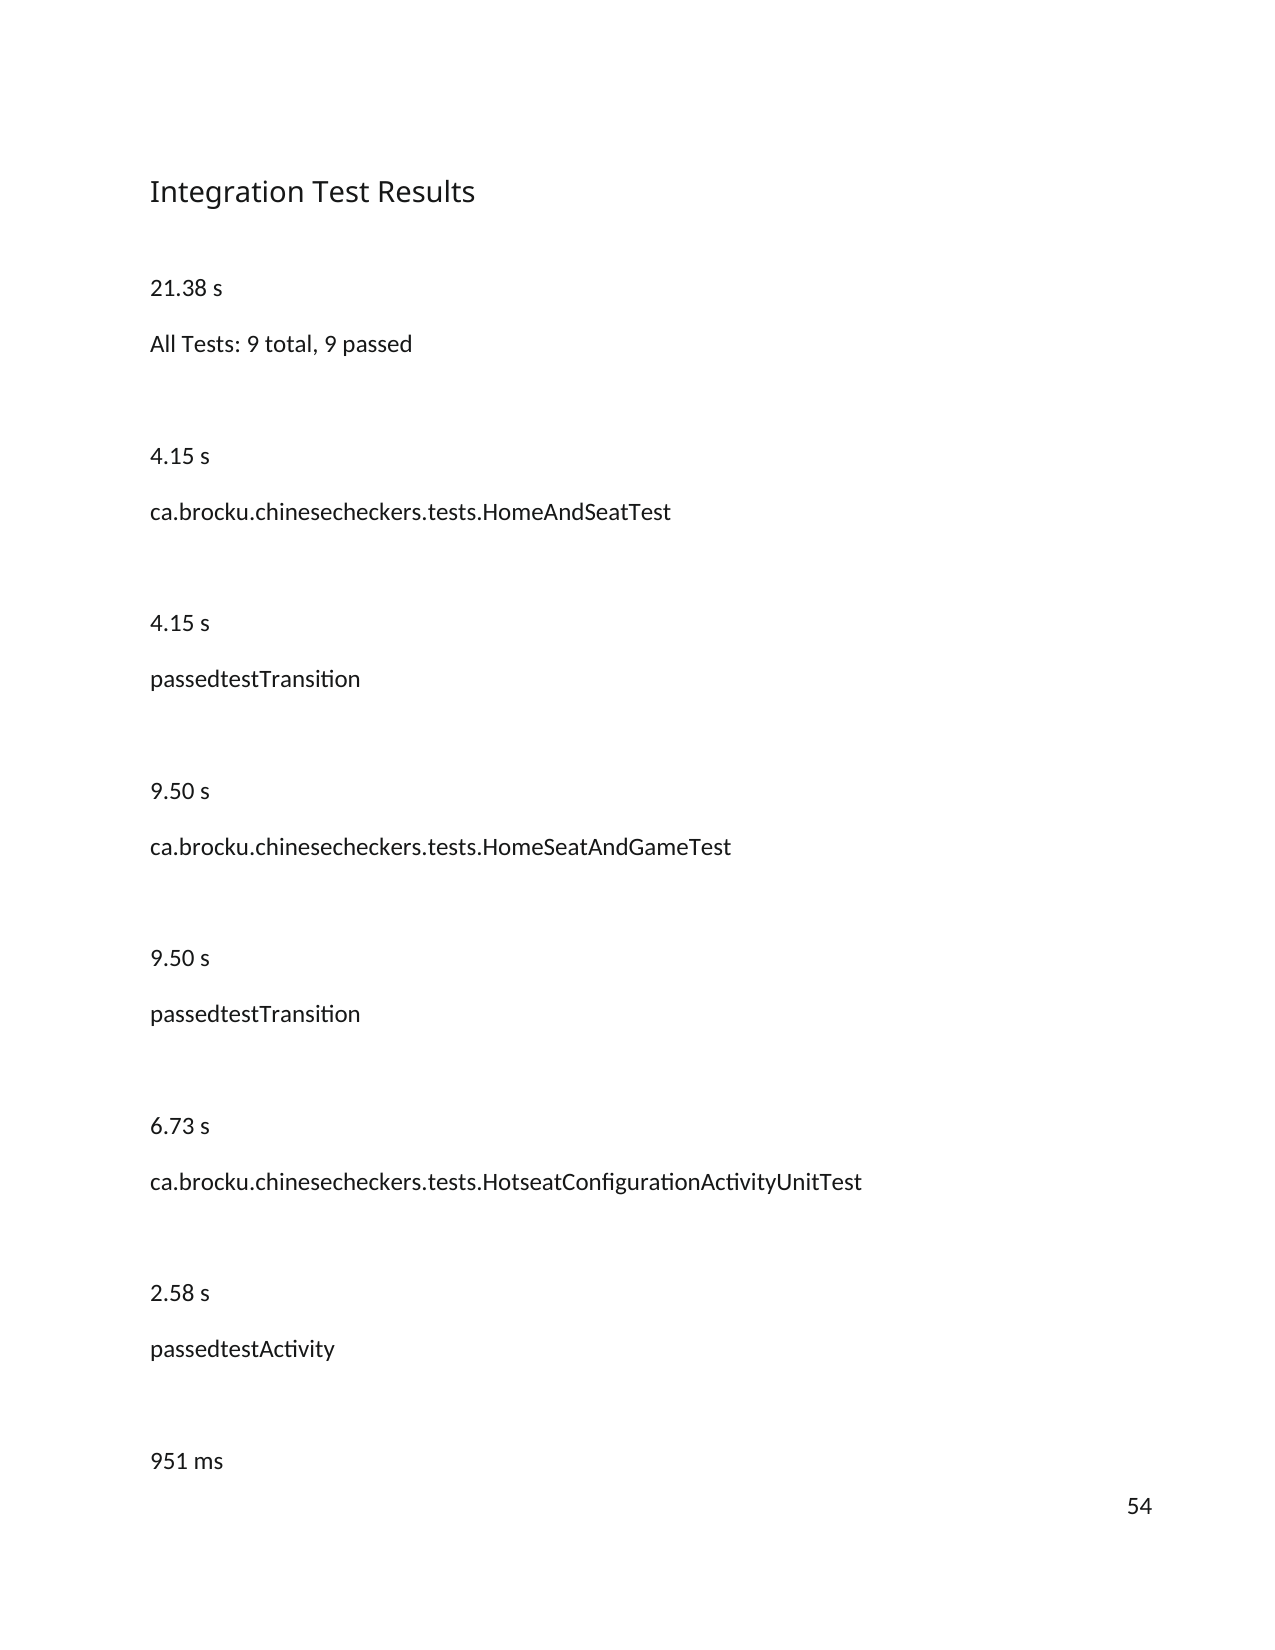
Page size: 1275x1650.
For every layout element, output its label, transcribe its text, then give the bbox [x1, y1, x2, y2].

subtitle Integration Test Results [150, 171, 1152, 211]
text 951 ms [150, 1445, 1152, 1475]
text passedtestTransition [150, 998, 1152, 1029]
text passedtestTransition [150, 663, 1152, 694]
text All Tests: 9 total, 9 passed [150, 328, 1152, 359]
text 6.73 s [150, 1110, 1152, 1140]
text 9.50 s [150, 775, 1152, 805]
text 9.50 s [150, 942, 1152, 973]
text ca.brocku.chinesecheckers.tests.HomeSeatAndGameTest [150, 831, 1152, 861]
text ca.brocku.chinesecheckers.tests.HomeAndSeatTest [150, 496, 1152, 526]
text 21.38 s [150, 272, 1152, 303]
text 4.15 s [150, 440, 1152, 470]
text 2.58 s [150, 1277, 1152, 1308]
text passedtestActivity [150, 1333, 1152, 1364]
text 4.15 s [150, 607, 1152, 638]
text ca.brocku.chinesecheckers.tests.HotseatConfigurationActivityUnitTest [150, 1166, 1152, 1196]
